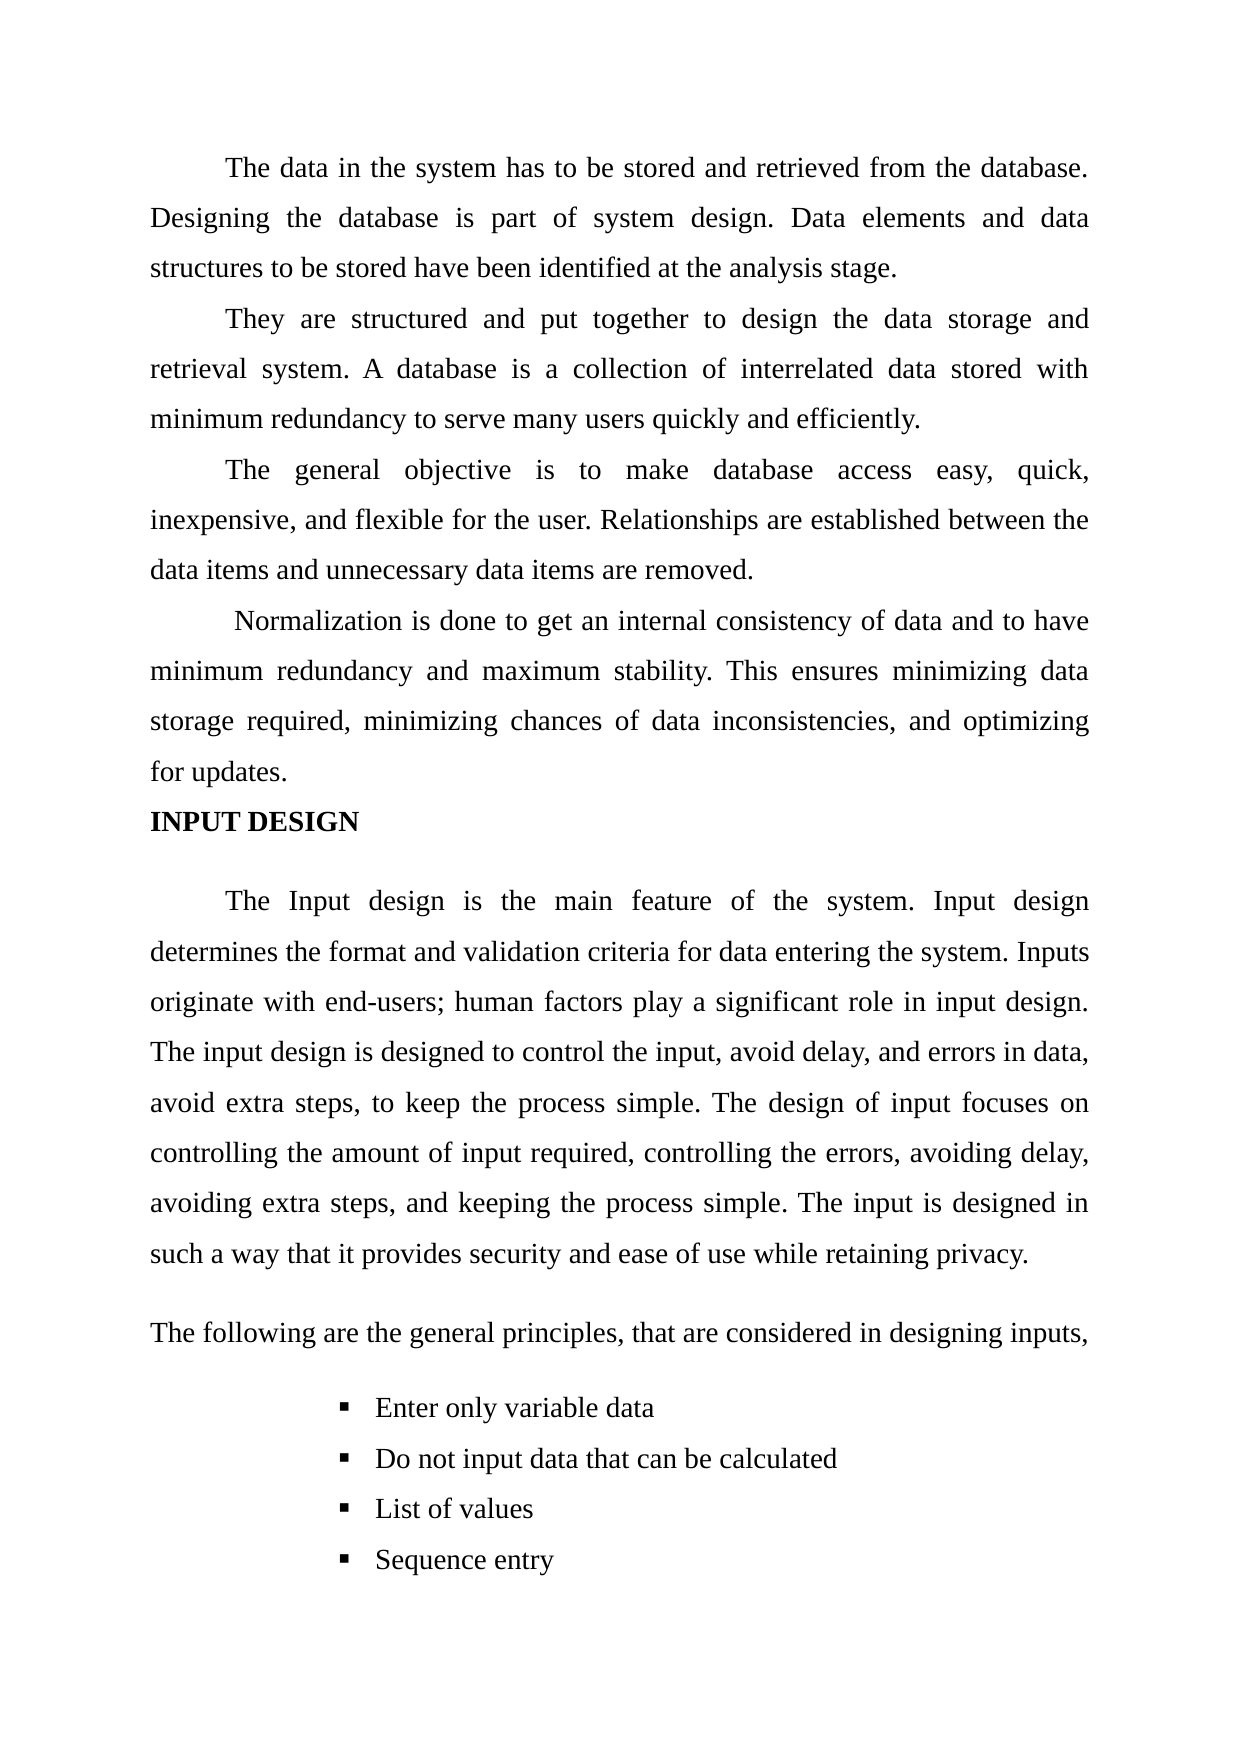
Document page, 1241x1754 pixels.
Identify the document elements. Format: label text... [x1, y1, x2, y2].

list Sequence entry [337, 1542, 1090, 1575]
text They are structured and put together to design the data storage and retrieval system. A database is a collection of interrelated data stored with minimum redundancy to serve many users quickly and efficiently. [150, 301, 1090, 435]
text Normalization is done to get an internal consistency of data and to have minimum redundancy and maximum stability. This ensures minimizing data storage required, minimizing chances of data inconsistencies, and optimizing for updates. [150, 603, 1090, 787]
text The general objective is to make database access easy, quick, inexpensive, and flexible for the user. Relationships are established between the data items and unnecessary data items are removed. [150, 452, 1090, 586]
list List of values [337, 1491, 1090, 1525]
text The Input design is the main feature of the system. Input design determines the format and validation criteria for data entering the system. Inputs originate with end-users; human factors play a significant role in input design. The input design is designed to control the input, avoid delay, and errors in data, avoid extra steps, to keep the process simple. The design of input focuses on controlling the amount of input required, controlling the errors, avoiding delay, avoiding extra steps, and keeping the process simple. The input is designed in such a way that it provides security and ease of use while retaining privacy. [150, 883, 1090, 1269]
list Do not input data that can be calculated [337, 1441, 1090, 1474]
text INPUT DESIGN [150, 804, 1090, 838]
list Enter only variable data [337, 1391, 1090, 1424]
text The data in the system has to be stored and retrieved from the database. Designing the database is part of system design. Data elements and data structures to be stored have been identified at the analysis stage. [150, 150, 1090, 284]
text The following are the general principles, that are considered in designing inputs, [150, 1315, 1090, 1349]
